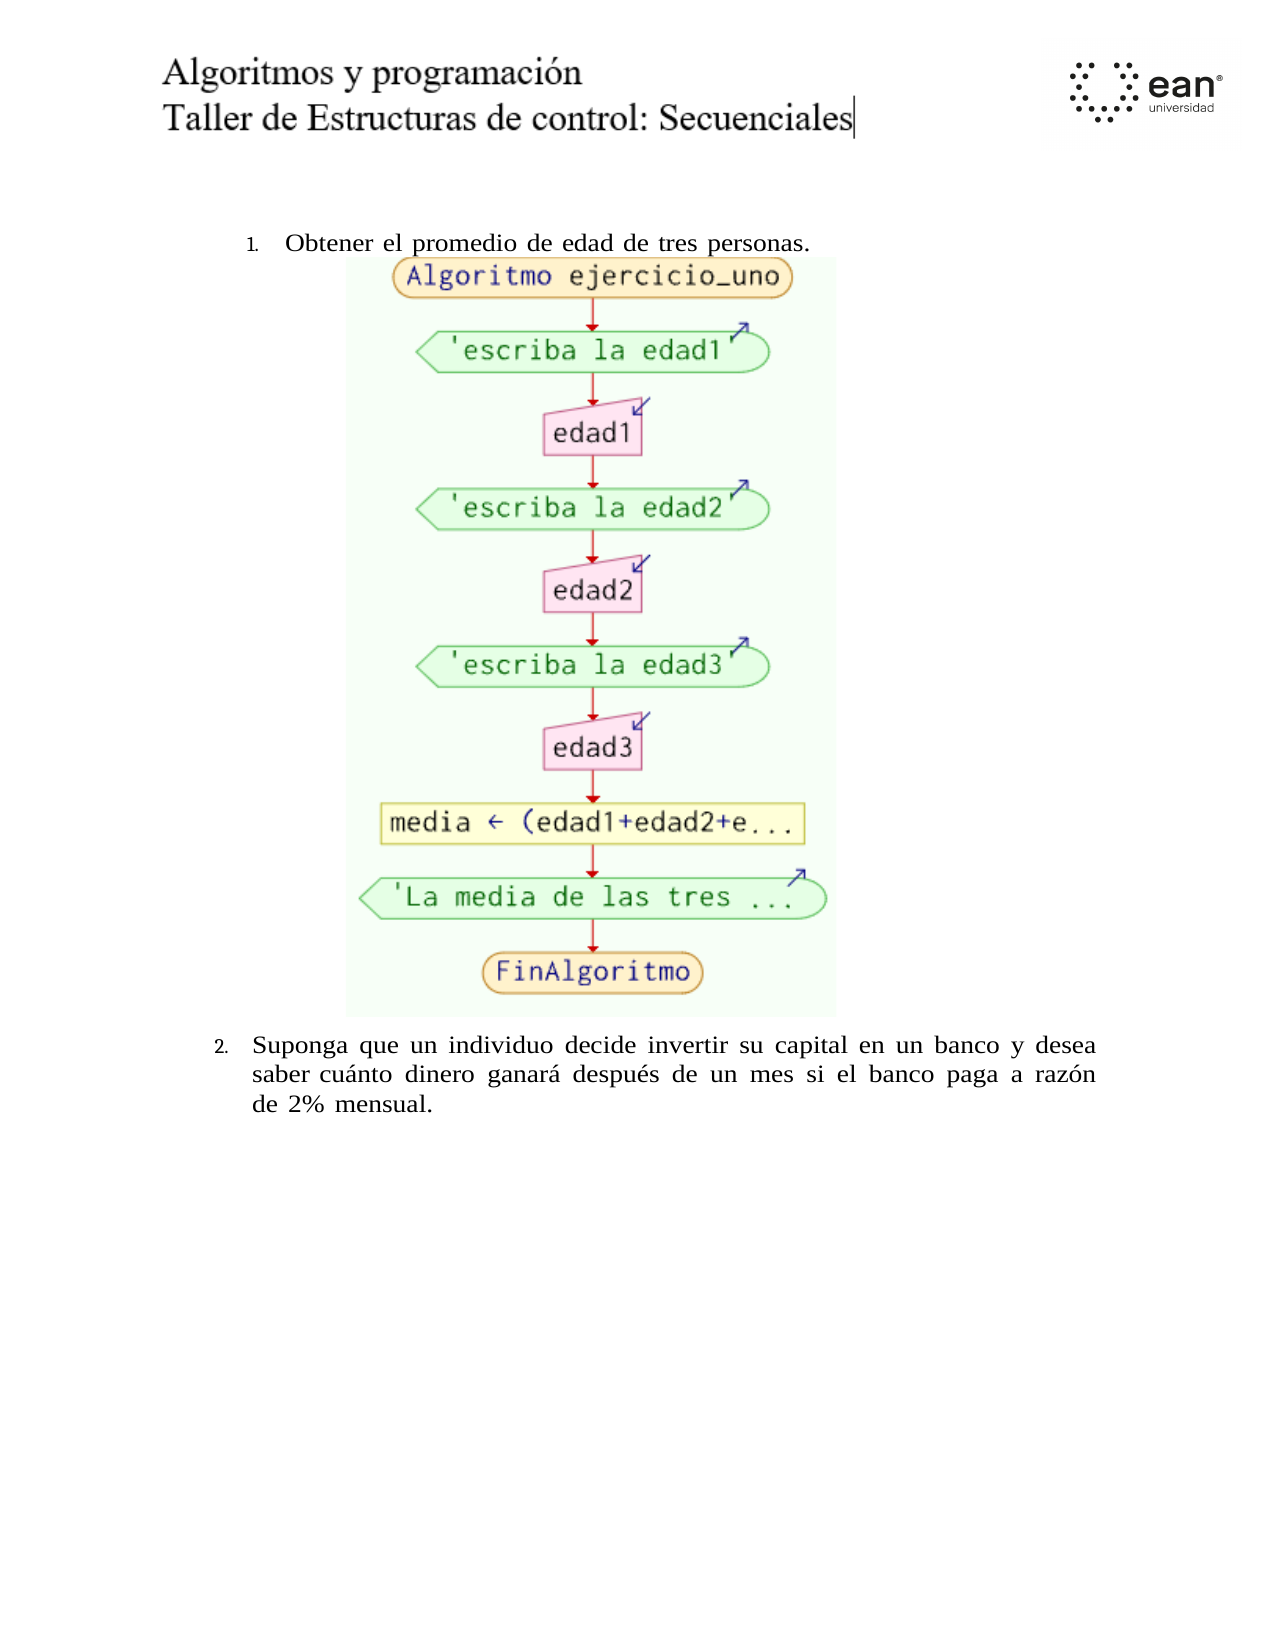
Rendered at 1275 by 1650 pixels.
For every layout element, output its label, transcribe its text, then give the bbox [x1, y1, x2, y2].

list Suponga que un individuo decide invertir su capital en un banco y desea saber cuánto dinero ganará después de un mes si el banco paga a razón de 2% mensual. [214, 1030, 1097, 1118]
picture [1041, 38, 1243, 151]
picture [158, 51, 865, 149]
list Obtener el promedio de edad de tres personas. [247, 228, 1125, 257]
picture [345, 257, 837, 1017]
